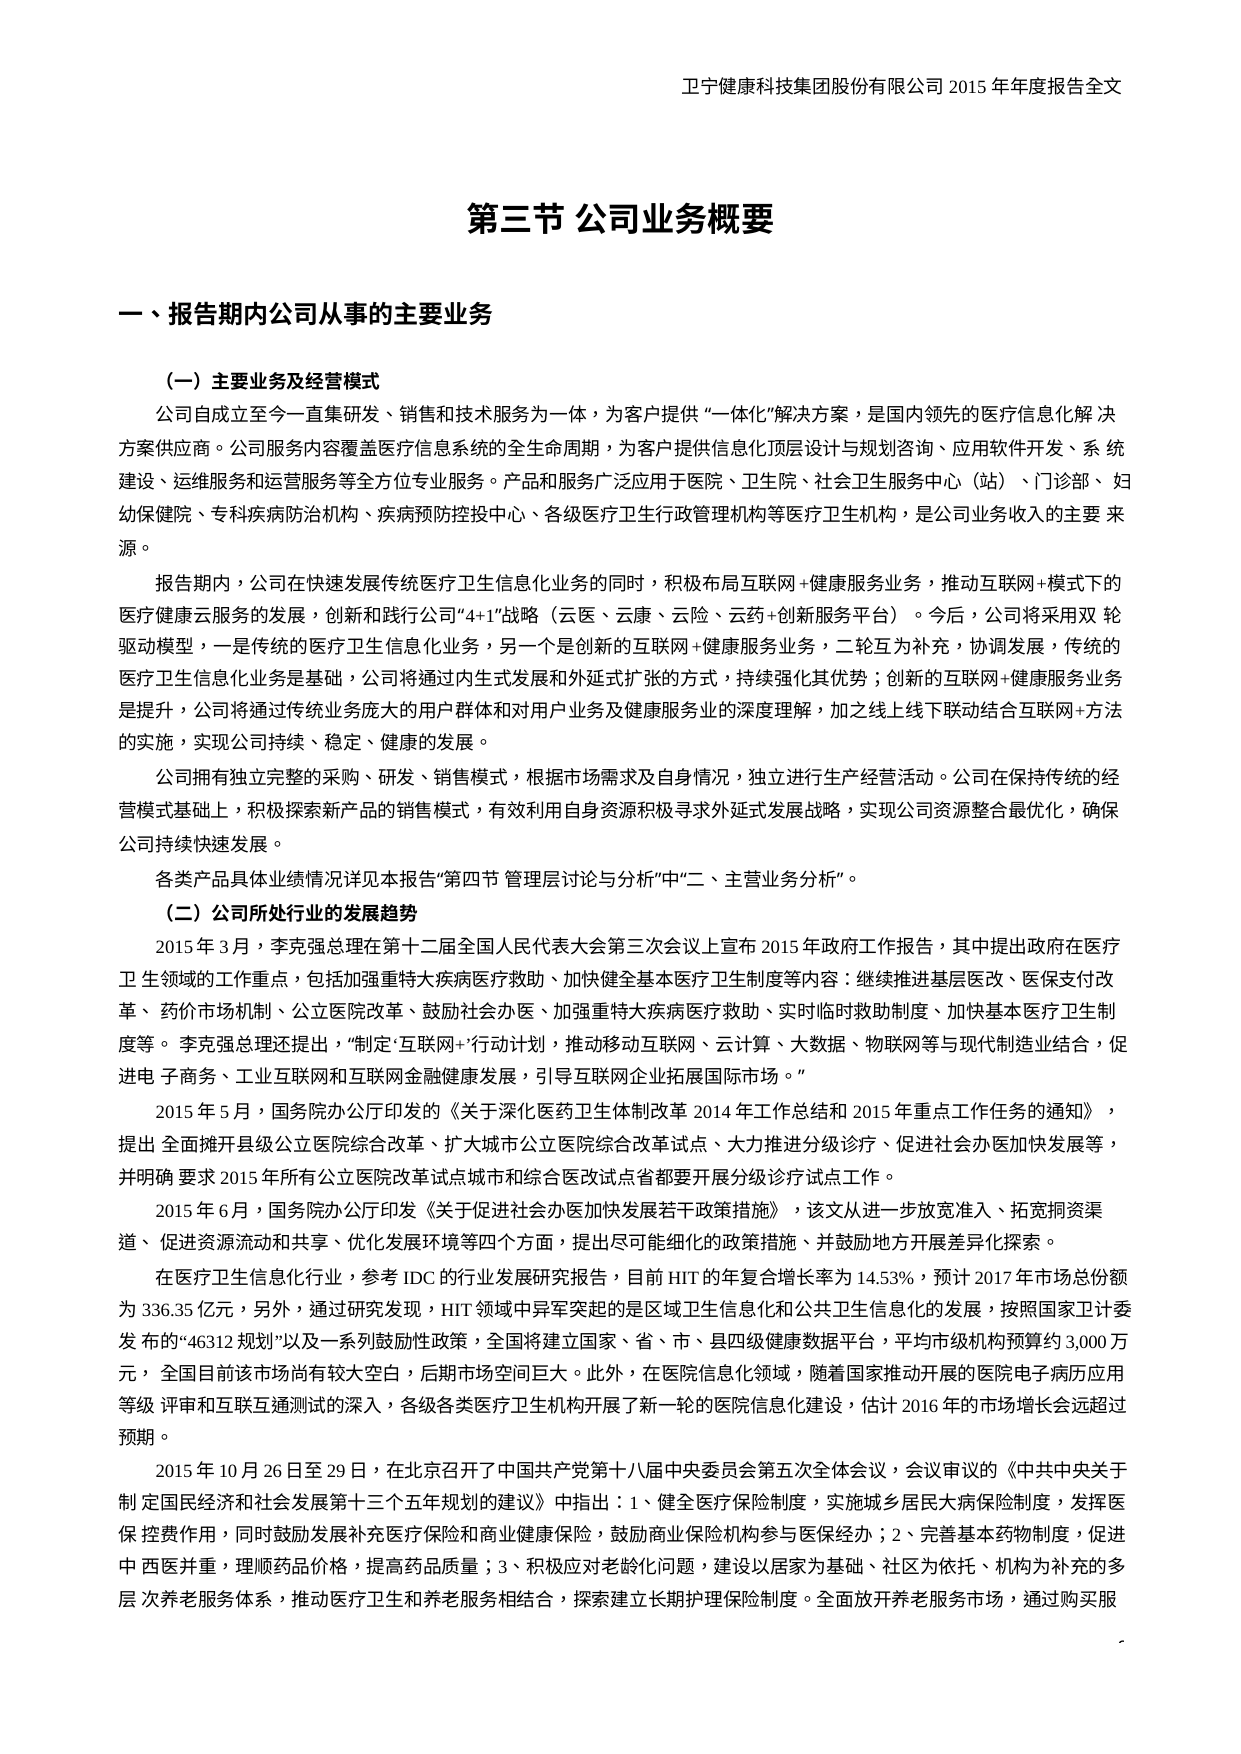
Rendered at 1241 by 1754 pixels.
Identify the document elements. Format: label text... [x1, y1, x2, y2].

subtitle （二）公司所处行业的发展趋势 [155, 900, 1133, 925]
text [118, 1457, 1133, 1611]
text 2015年5月，国务院办公厅印发的《关于深化医药卫生体制改革2014年工作总结和2015年重点工作任务的通知》，提出 全面摊开县级公立医院综合改革、扩大城市公立医院综合改革试点、大力推进分级诊疗、促进社会办医加快发展等，并明确 要求2015年所有公立医院改革试点城市和综合医改试点省都要开展分级诊疗试点工作。 [118, 1099, 1123, 1189]
text 在医疗卫生信息化行业，参考IDC的行业发展研究报告，目前HIT的年复合增长率为14.53%，预计2017年市场总份额为 336.35亿元，另外，通过研究发现，HIT领域中异军突起的是区域卫生信息化和公共卫生信息化的发展，按照国家卫计委发 布的“46312规划”以及一系列鼓励性政策，全国将建立国家、省、市、县四级健康数据平台，平均市级机构预算约3,000万元， 全国目前该市场尚有较大空白，后期市场空间巨大。此外，在医院信息化领域，随着国家推动开展的医院电子病历应用等级 评审和互联互通测试的深入，各级各类医疗卫生机构开展了新一轮的医院信息化建设，估计2016年的市场增长会远超过预期。 [118, 1264, 1133, 1450]
text 2015年6月，国务院办公厅印发《关于促进社会办医加快发展若干政策措施》，该文从进一步放宽准入、拓宽挏资渠道、 促进资源流动和共享、优化发展环境等四个方面，提出尽可能细化的政策措施、并鼓励地方开展差异化探索。 [118, 1197, 1133, 1254]
text 公司拥有独立完整的采购、研发、销售模式，根据市场需求及自身情况，独立进行生产经营活动。公司在保持传统的经 营模式基础上，积极探索新产品的销售模式，有效利用自身资源积极寻求外延式发展战略，实现公司资源整合最优化，确保 公司持续快速发展。 [118, 764, 1123, 857]
text 各类产品具体业绩情况详见本报告“第四节 管理层讨论与分析”中“二、主营业务分析”。 [155, 866, 1133, 892]
text 报告期内，公司在快速发展传统医疗卫生信息化业务的同时，积极布局互联网+健康服务业务，推动互联网+模式下的 医疗健康云服务的发展，创新和践行公司“4+1”战略（云医、云康、云险、云药+创新服务平台）。今后，公司将采用双 轮驱动模型，一是传统的医疗卫生信息化业务，另一个是创新的互联网+健康服务业务，二轮互为补充，协调发展，传统的 医疗卫生信息化业务是基础，公司将通过内生式发展和外延式扩张的方式，持续强化其优势；创新的互联网+健康服务业务 是提升，公司将通过传统业务庞大的用户群体和对用户业务及健康服务业的深度理解，加之线上线下联动结合互联网+方法 的实施，实现公司持续、稳定、健康的发展。 [118, 570, 1123, 755]
subtitle 一、报告期内公司从事的主要业务 [118, 297, 1133, 331]
subtitle （一）主要业务及经营模式 [155, 368, 1133, 393]
text 公司自成立至今一直集研发、销售和技术服务为一体，为客户提供 “一体化”解决方案，是国内领先的医疗信息化解 决方案供应商。公司服务内容覆盖医疗信息系统的全生命周期，为客户提供信息化顶层设计与规划咨询、应用软件开发、系 统建设、运维服务和运营服务等全方位专业服务。产品和服务广泛应用于医院、卫生院、社会卫生服务中心（站）、门诊部、 妇幼保健院、专科疾病防治机构、疾病预防控投中心、各级医疗卫生行政管理机构等医疗卫生机构，是公司业务收入的主要 来源。 [118, 401, 1133, 560]
subtitle 第三节 公司业务概要 [459, 196, 781, 241]
text 2015年3月，李克强总理在第十二届全国人民代表大会第三次会议上宣布2015年政府工作报告，其中提出政府在医疗卫 生领域的工作重点，包括加强重特大疾病医疗救助、加快健全基本医疗卫生制度等内容：继续推进基层医改、医保支付改革、 药价市场机制、公立医院改革、鼓励社会办医、加强重特大疾病医疗救助、实时临时救助制度、加快基本医疗卫生制度等。 李克强总理还提出，“制定‘互联网+’行动计划，推动移动互联网、云计算、大数据、物联网等与现代制造业结合，促进电 子商务、工业互联网和互联网金融健康发展，引导互联网企业拓展国际市场。” [118, 933, 1133, 1089]
